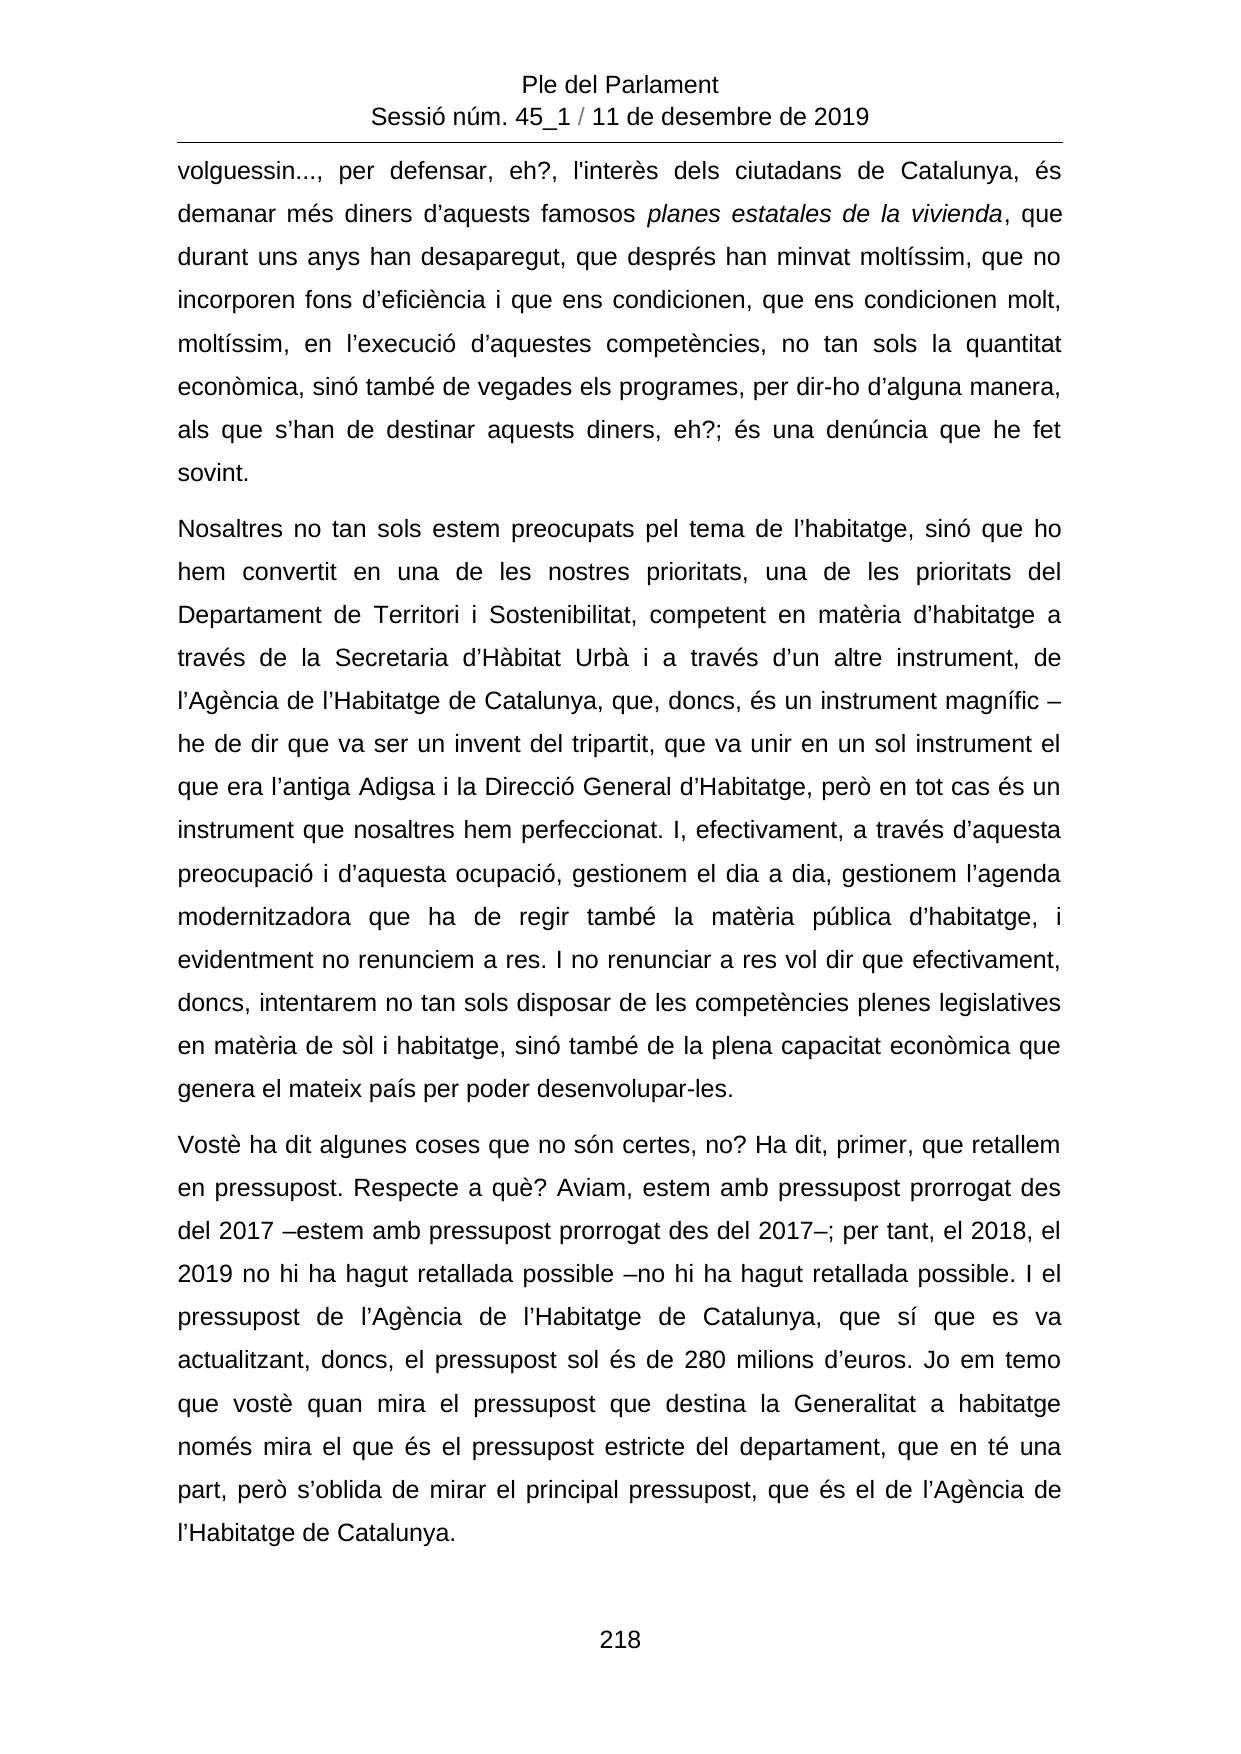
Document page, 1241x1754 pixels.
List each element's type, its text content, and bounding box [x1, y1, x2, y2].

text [177, 156, 1063, 487]
text Nosaltres no tan sols estem preocupats pel tema de l’habitatge, sinó que ho hem convertit en una de les nostres prioritats, una de les prioritats del Departament de Territori i Sostenibilitat, competent en matèria d’habitatge a través de la Secretaria d’Hàbitat Urbà i a través d’un altre instrument, de l’Agència de l’Habitatge de Catalunya, que, doncs, és un instrument magnífic –he de dir que va ser un invent del tripartit, que va unir en un sol instrument el que era l’antiga Adigsa i la Direcció General d’Habitatge, però en tot cas és un instrument que nosaltres hem perfeccionat. I, efectivament, a través d’aquesta preocupació i d’aquesta ocupació, gestionem el dia a dia, gestionem l’agenda modernitzadora que ha de regir també la matèria pública d’habitatge, i evidentment no renunciem a res. I no renunciar a res vol dir que efectivament, doncs, intentarem no tan sols disposar de les competències plenes legislatives en matèria de sòl i habitatge, sinó també de la plena capacitat econòmica que genera el mateix país per poder desenvolupar-les. [177, 513, 1063, 1103]
text Vostè ha dit algunes coses que no són certes, no? Ha dit, primer, que retallem en pressupost. Respecte a què? Aviam, estem amb pressupost prorrogat des del 2017 –estem amb pressupost prorrogat des del 2017–; per tant, el 2018, el 2019 no hi ha hagut retallada possible –no hi ha hagut retallada possible. I el pressupost de l’Agència de l’Habitatge de Catalunya, que sí que es va actualitzant, doncs, el pressupost sol és de 280 milions d’euros. Jo em temo que vostè quan mira el pressupost que destina la Generalitat a habitatge només mira el que és el pressupost estricte del departament, que en té una part, però s’oblida de mirar el principal pressupost, que és el de l’Agència de l’Habitatge de Catalunya. [177, 1130, 1063, 1547]
